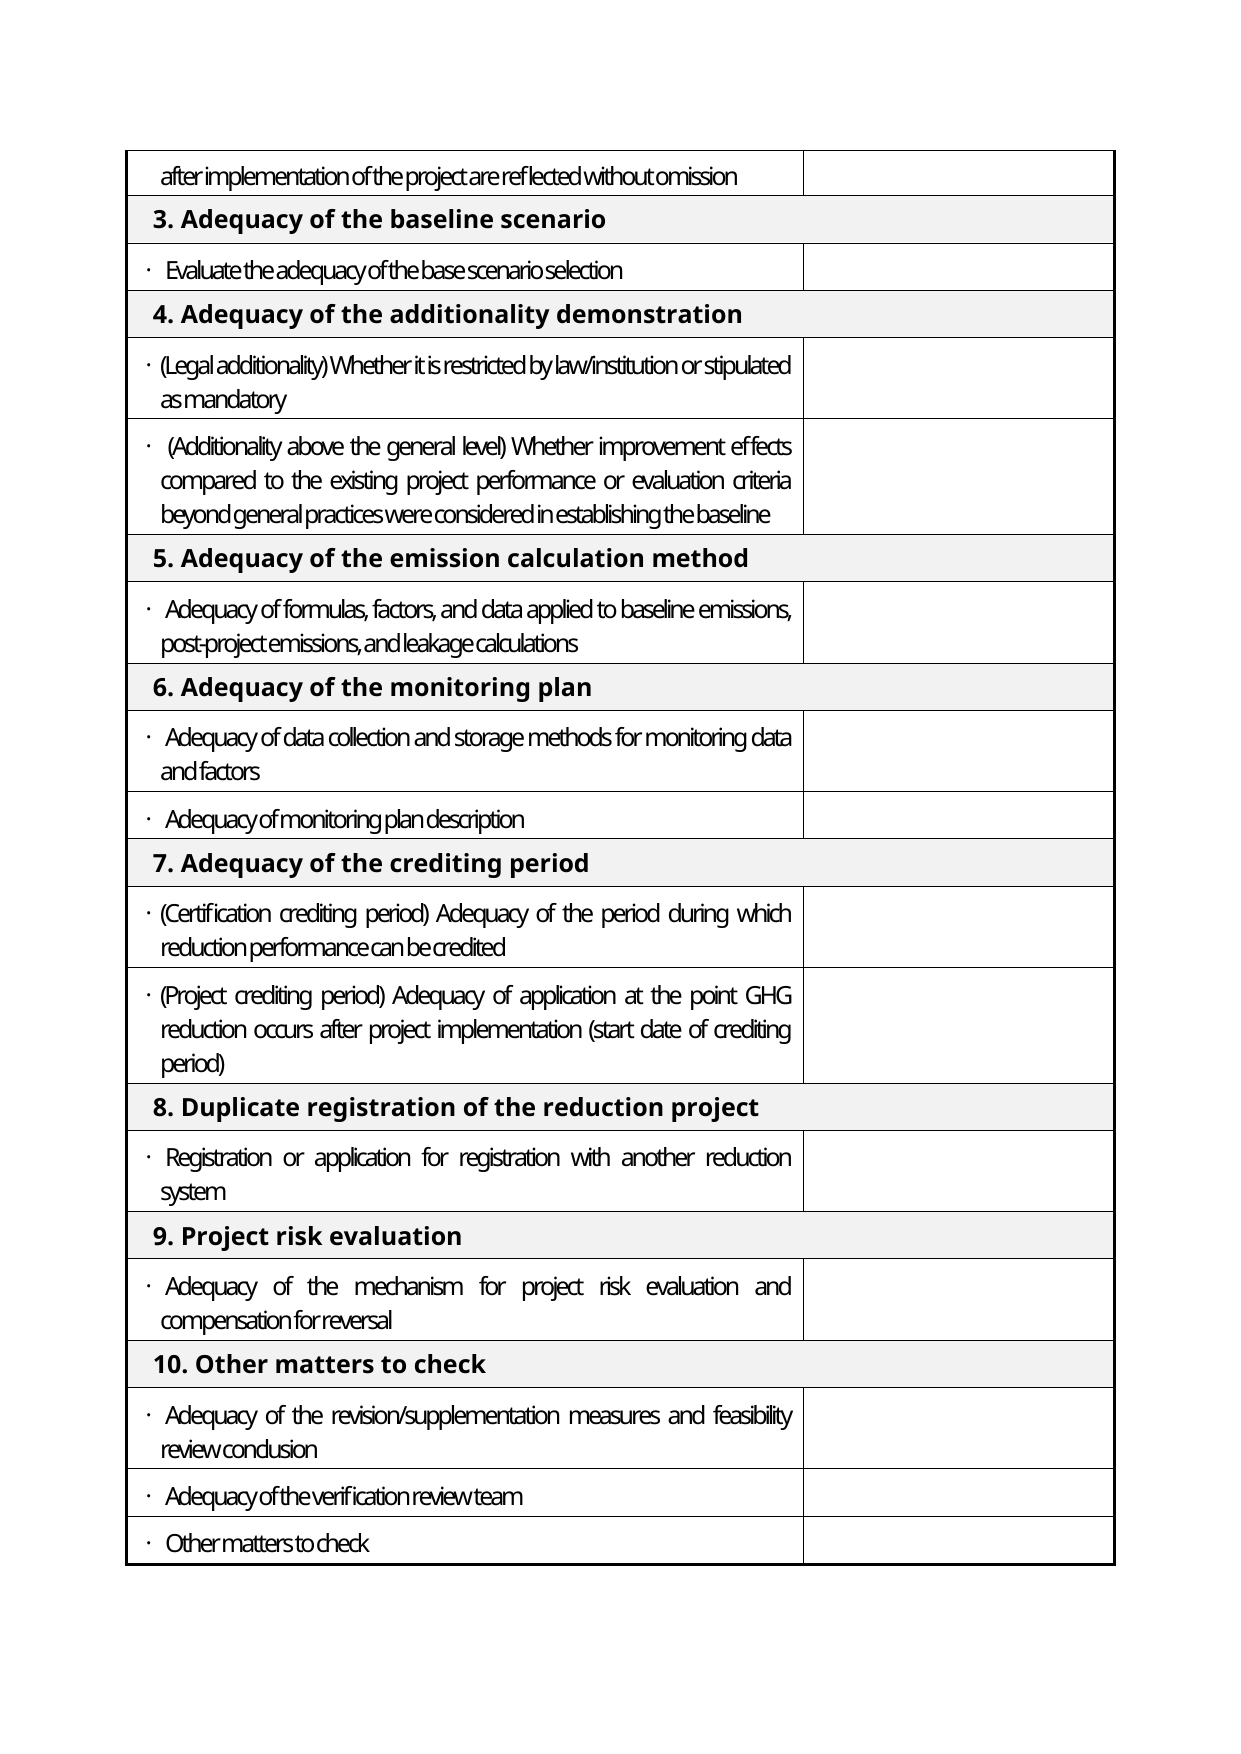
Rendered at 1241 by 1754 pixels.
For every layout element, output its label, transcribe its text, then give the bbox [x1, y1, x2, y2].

table_cell [804, 1388, 1113, 1468]
table_cell 6. Adequacy of the monitoring plan [128, 664, 1113, 710]
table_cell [128, 151, 803, 195]
table_cell [804, 968, 1113, 1082]
table_cell ㆍAdequacy of the mechanism for project risk evaluation and compensation for reversal [128, 1259, 803, 1340]
table_cell [804, 582, 1113, 662]
table_cell 8. Duplicate registration of the reduction project [128, 1084, 1113, 1130]
table_cell ㆍAdequacy of the revision/supplementation measures and feasibility review conclusion [128, 1388, 803, 1468]
table_cell [804, 1517, 1113, 1563]
table_cell 7. Adequacy of the crediting period [128, 839, 1113, 886]
table_cell [804, 419, 1113, 534]
table_cell ㆍ(Certification crediting period) Adequacy of the period during which reduction performance can be credited [128, 887, 803, 967]
table_cell 4. Adequacy of the additionality demonstration [128, 291, 1113, 337]
table_cell ㆍAdequacy of data collection and storage methods for monitoring data and factors [128, 711, 803, 791]
table_cell [804, 1131, 1113, 1211]
table_cell [804, 1469, 1113, 1516]
table_cell ㆍ(Project crediting period) Adequacy of application at the point GHG reduction occurs after project implementation (start date of crediting period) [128, 968, 803, 1082]
table_cell 9. Project risk evaluation [128, 1212, 1113, 1258]
table_cell [804, 338, 1113, 418]
table_cell [804, 887, 1113, 967]
table_cell ㆍAdequacy of formulas, factors, and data applied to baseline emissions, post-project emissions, and leakage calculations [128, 582, 803, 662]
table_cell ㆍAdequacy of monitoring plan description [128, 792, 803, 838]
table_cell [804, 792, 1113, 838]
table_cell 5. Adequacy of the emission calculation method [128, 535, 1113, 581]
table_cell ㆍEvaluate the adequacy of the base scenario selection [128, 244, 803, 290]
table_cell [804, 151, 1113, 195]
table_cell [804, 244, 1113, 290]
table_cell ㆍ (Additionality above the general level) Whether improvement effects compared to the existing project performance or evaluation criteria beyond general practices were considered in establishing the baseline [128, 419, 803, 534]
table_cell [804, 1259, 1113, 1340]
table_cell 10. Other matters to check [128, 1341, 1113, 1387]
table_cell ㆍRegistration or application for registration with another reduction system [128, 1131, 803, 1211]
table_cell ㆍOther matters to check [128, 1517, 803, 1563]
table_cell 3. Adequacy of the baseline scenario [128, 196, 1113, 242]
table_cell ㆍAdequacy of the verification review team [128, 1469, 803, 1516]
table_cell [804, 711, 1113, 791]
table_cell ㆍ(Legal additionality) Whether it is restricted by law/institution or stipulated as mandatory [128, 338, 803, 418]
